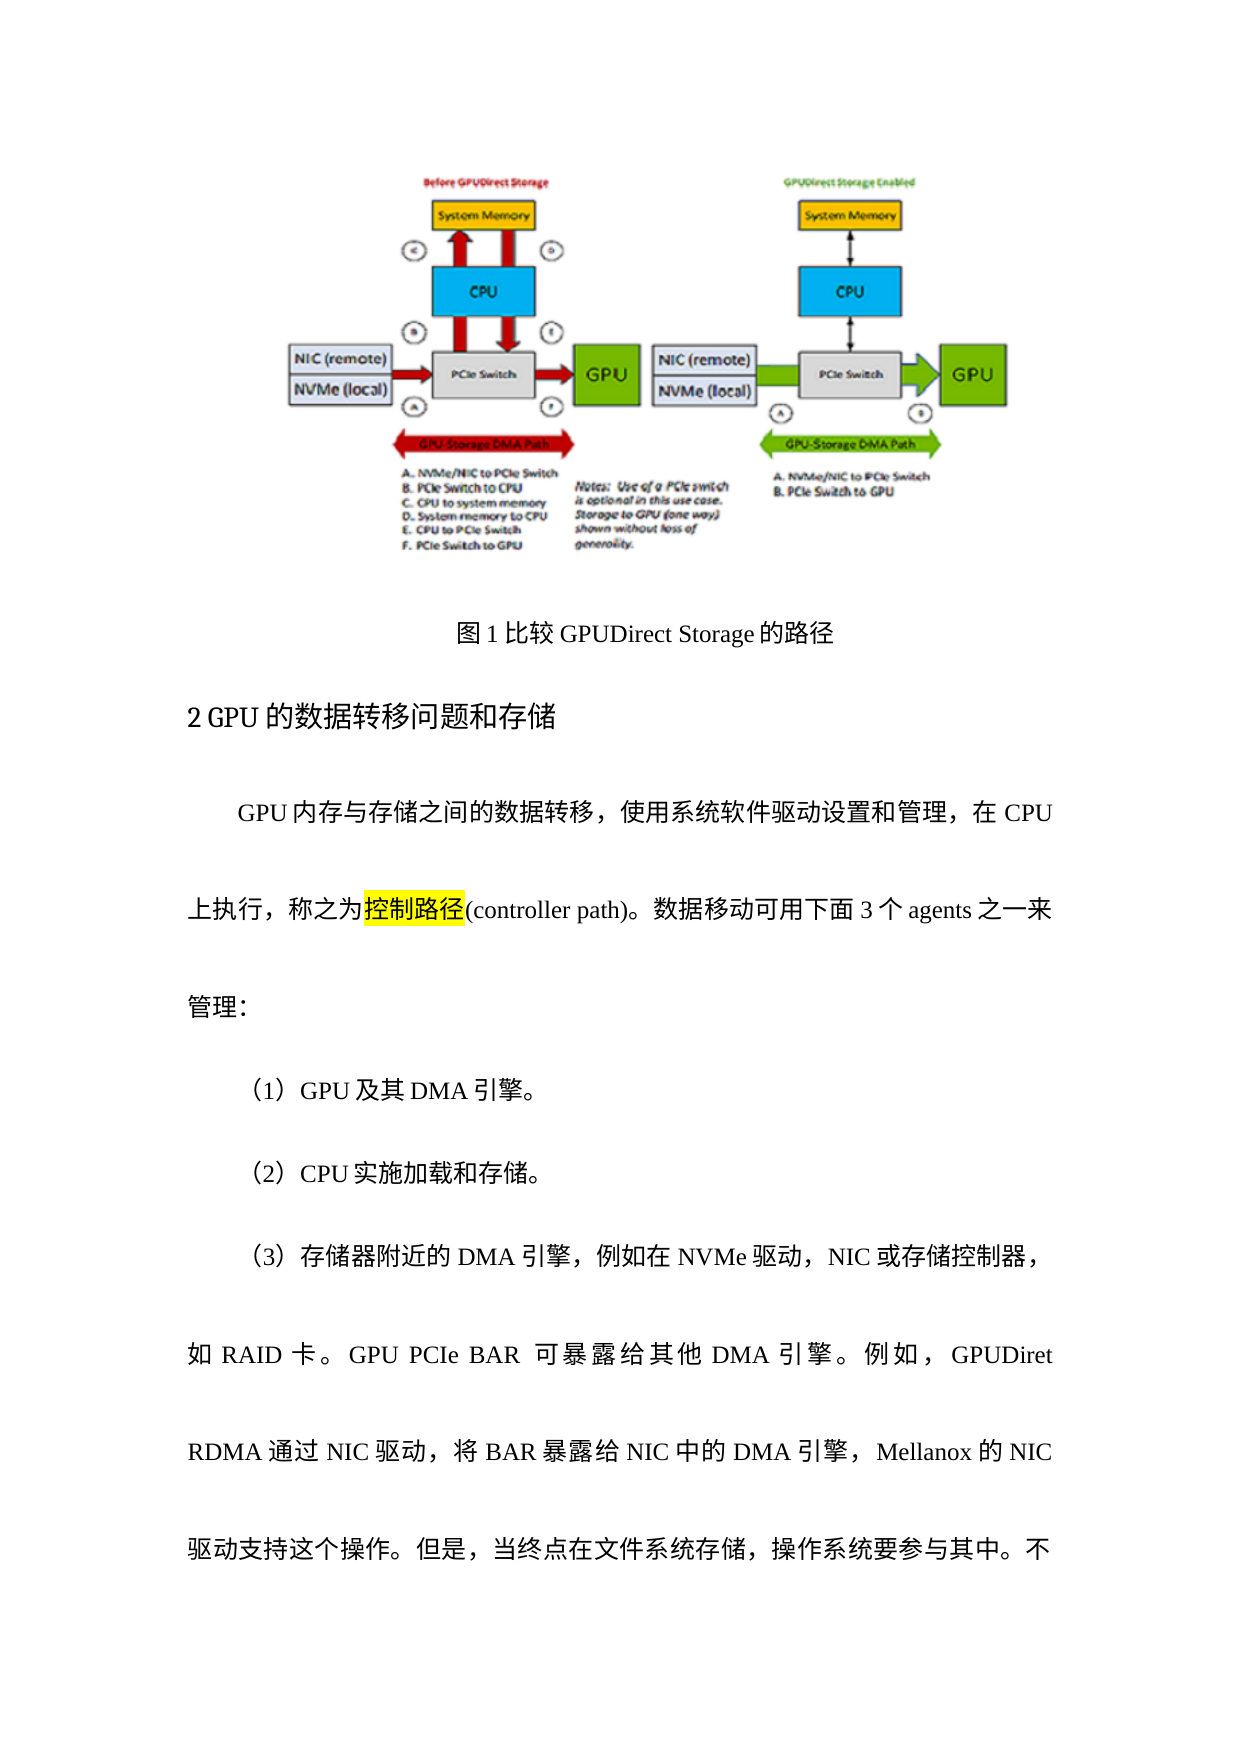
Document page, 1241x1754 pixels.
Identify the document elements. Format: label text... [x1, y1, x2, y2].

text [187, 1222, 1053, 1580]
picture [237, 162, 1044, 566]
text （2）CPU实施加载和存储。 [187, 1139, 1053, 1204]
text （1）GPU及其DMA引擎。 [187, 1056, 1053, 1121]
text GPU内存与存储之间的数据转移，使用系统软件驱动设置和管理，在CPU上执行，称之为控制路径(controller path)。数据移动可用下面3个agents之一来管理： [187, 778, 1053, 1038]
text 图1 比较GPUDirect Storage的路径 [187, 599, 1053, 664]
subtitle 2 GPU的数据转移问题和存储 [187, 682, 1053, 747]
